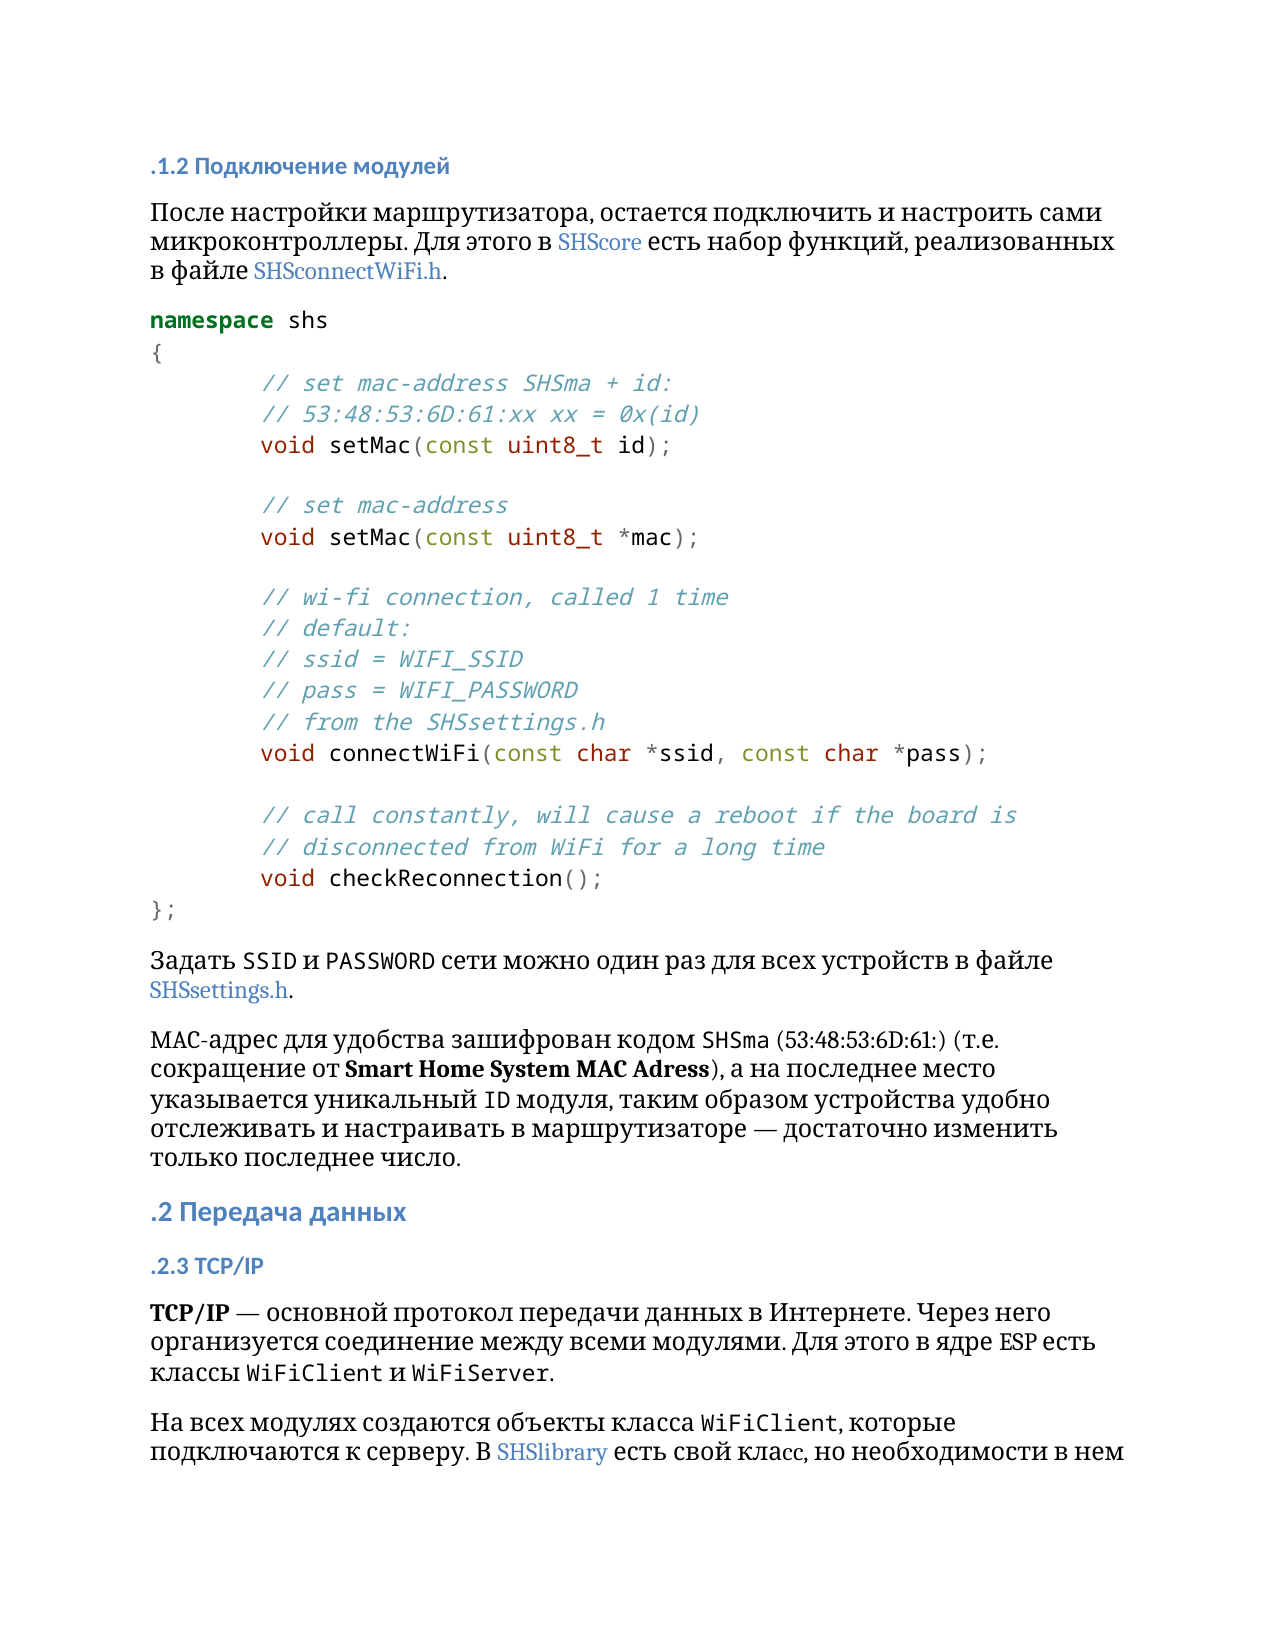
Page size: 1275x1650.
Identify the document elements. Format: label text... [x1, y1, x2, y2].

text namespace shs { // set mac-address SHSma + id: // 53:48:53:6D:61:xx xx = 0x(id) void setMac(const uint8_t id); // set mac-address void setMac(const uint8_t *mac); // wi-fi connection, called 1 time // default: // ssid = WIFI_SSID // pass = WIFI_PASSWORD // from the SHSsettings.h void connectWiFi(const char *ssid, const char *pass); // call constantly, will cause a reboot if the board is // disconnected from WiFi for a long time void checkReconnection(); }; [150, 304, 1125, 924]
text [150, 1407, 1125, 1467]
subtitle .1.2 Подключение модулей [150, 150, 1125, 181]
text Задать SSID и PASSWORD сети можно один раз для всех устройств в файле SHSsettings.h. [150, 945, 1125, 1005]
subtitle .2.3 TCP/IP [150, 1250, 1125, 1280]
subtitle .2 Передача данных [150, 1193, 1125, 1229]
text После настройки маршрутизатора, остается подключить и настроить сами микроконтроллеры. Для этого в SHScore есть набор функций, реализованных в файле SHSconnectWiFi.h. [150, 199, 1125, 286]
text TCP/IP — основной протокол передачи данных в Интернете. Через него организуется соединение между всеми модулями. Для этого в ядре ESP есть классы WiFiClient и WiFiServer. [150, 1299, 1125, 1388]
text MAC-адрес для удобства зашифрован кодом SHSma (53:48:53:6D:61:) (т.е. сокращение от Smart Home System MAC Adress), а на последнее место указывается уникальный ID модуля, таким образом устройства удобно отслеживать и настраивать в маршрутизаторе — достаточно изменить только последнее число. [150, 1024, 1125, 1173]
